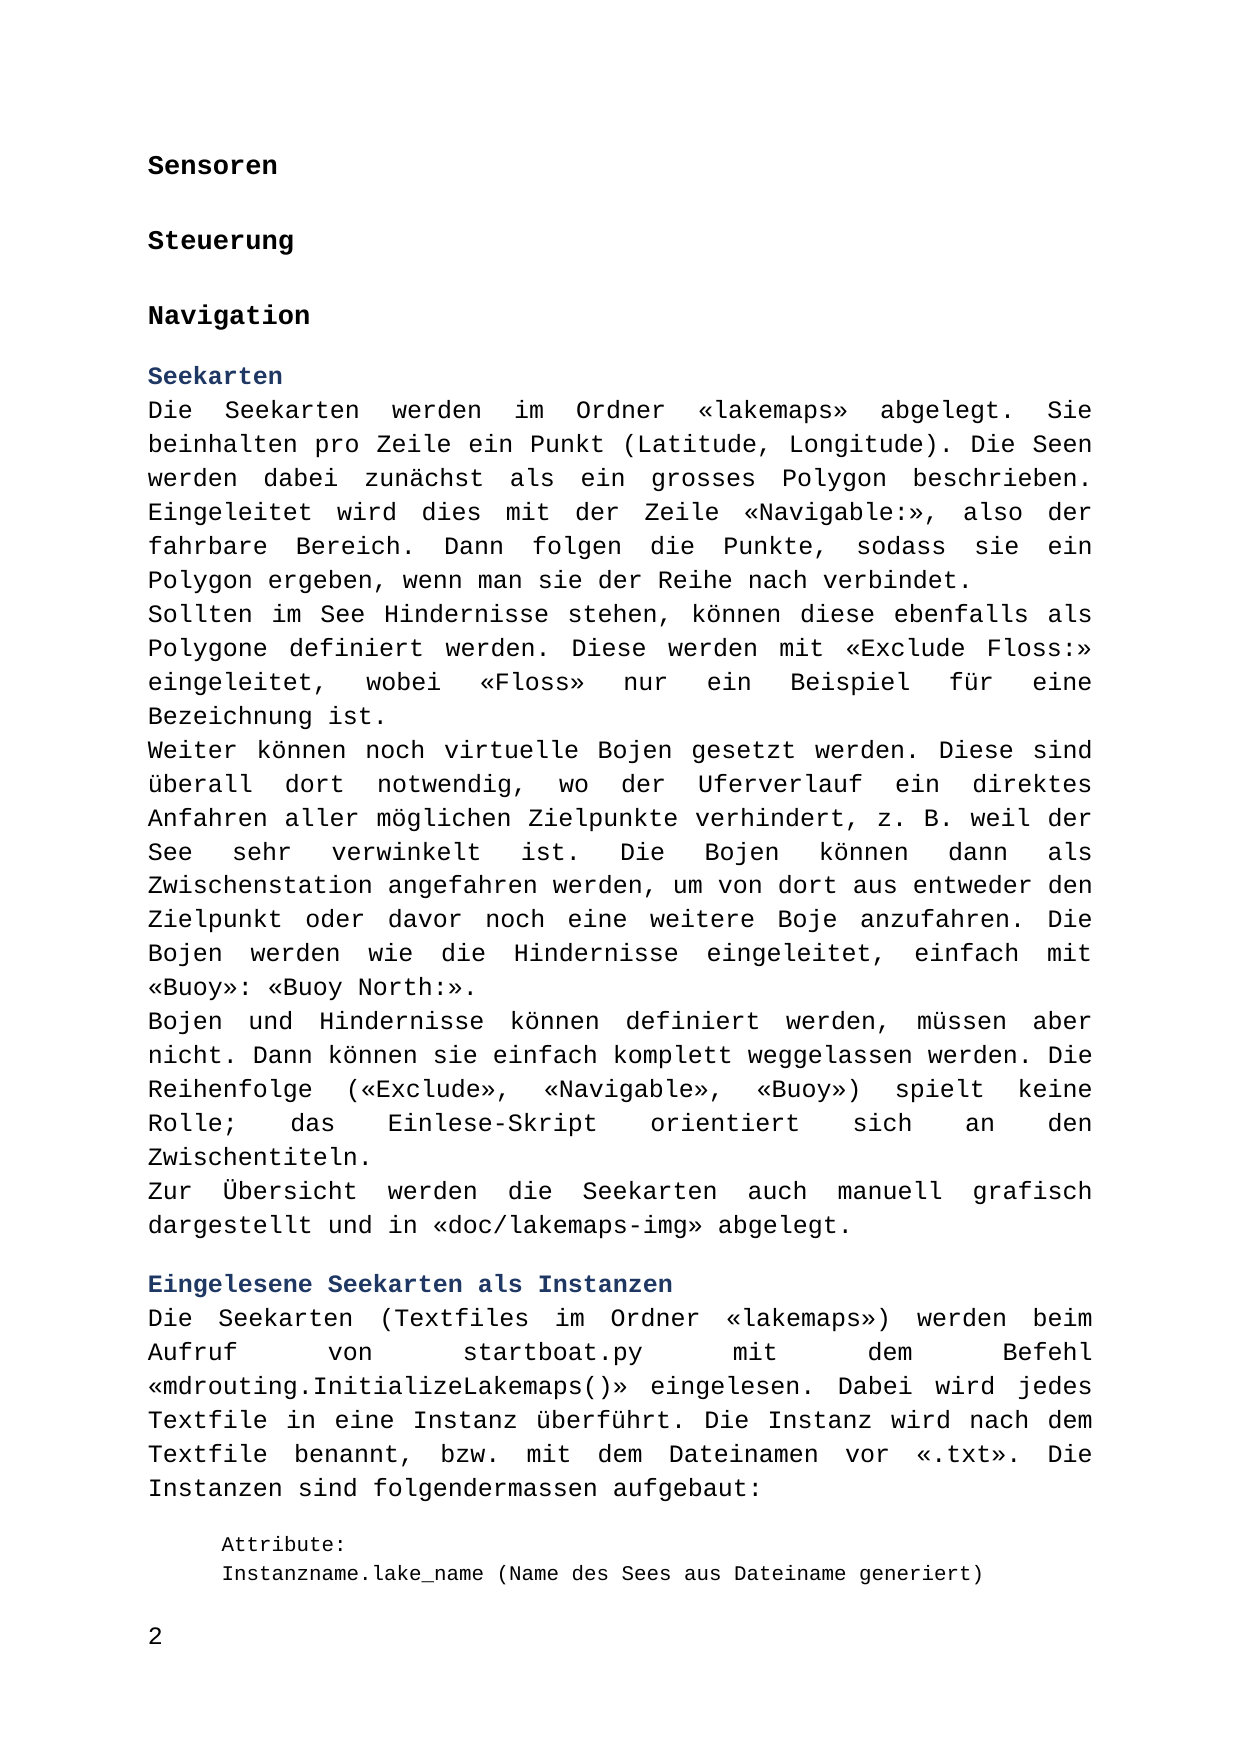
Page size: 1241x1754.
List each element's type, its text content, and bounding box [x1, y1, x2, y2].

text Weiter können noch virtuelle Bojen gesetzt werden. Diese sind überall dort notwendig, wo der Uferverlauf ein direktes Anfahren aller möglichen Zielpunkte verhindert, z. B. weil der See sehr verwinkelt ist. Die Bojen können dann als Zwischenstation angefahren werden, um von dort aus entweder den Zielpunkt oder davor noch eine weitere Boje anzufahren. Die Bojen werden wie die Hindernisse eingeleitet, einfach mit «Buoy»: «Buoy North:». [148, 737, 1093, 1003]
subtitle Sensoren [148, 152, 1093, 182]
text Attribute: [221, 1534, 1093, 1558]
subtitle Navigation [148, 302, 1093, 332]
text Die Seekarten werden im Ordner «lakemaps» abgelegt. Sie beinhalten pro Zeile ein Punkt (Latitude, Longitude). Die Seen werden dabei zunächst als ein grosses Polygon beschrieben. Eingeleitet wird dies mit der Zeile «Navigable:», also der fahrbare Bereich. Dann folgen die Punkte, sodass sie ein Polygon ergeben, wenn man sie der Reihe nach verbindet. [148, 398, 1093, 596]
subtitle Seekarten [148, 364, 1093, 392]
text Instanzname.lake_name (Name des Sees aus Dateiname generiert) [221, 1563, 1093, 1586]
text Zur Übersicht werden die Seekarten auch manuell grafisch dargestellt und in «doc/lakemaps-img» abgelegt. [148, 1179, 1093, 1241]
subtitle Steuerung [148, 227, 1093, 257]
text Sollten im See Hindernisse stehen, können diese ebenfalls als Polygone definiert werden. Diese werden mit «Exclude Floss:» eingeleitet, wobei «Floss» nur ein Beispiel für eine Bezeichnung ist. [148, 601, 1093, 732]
subtitle Eingelesene Seekarten als Instanzen [148, 1272, 1093, 1300]
text Bojen und Hindernisse können definiert werden, müssen aber nicht. Dann können sie einfach komplett weggelassen werden. Die Reihenfolge («Exclude», «Navigable», «Buoy») spielt keine Rolle; das Einlese-Skript orientiert sich an den Zwischentiteln. [148, 1009, 1093, 1173]
